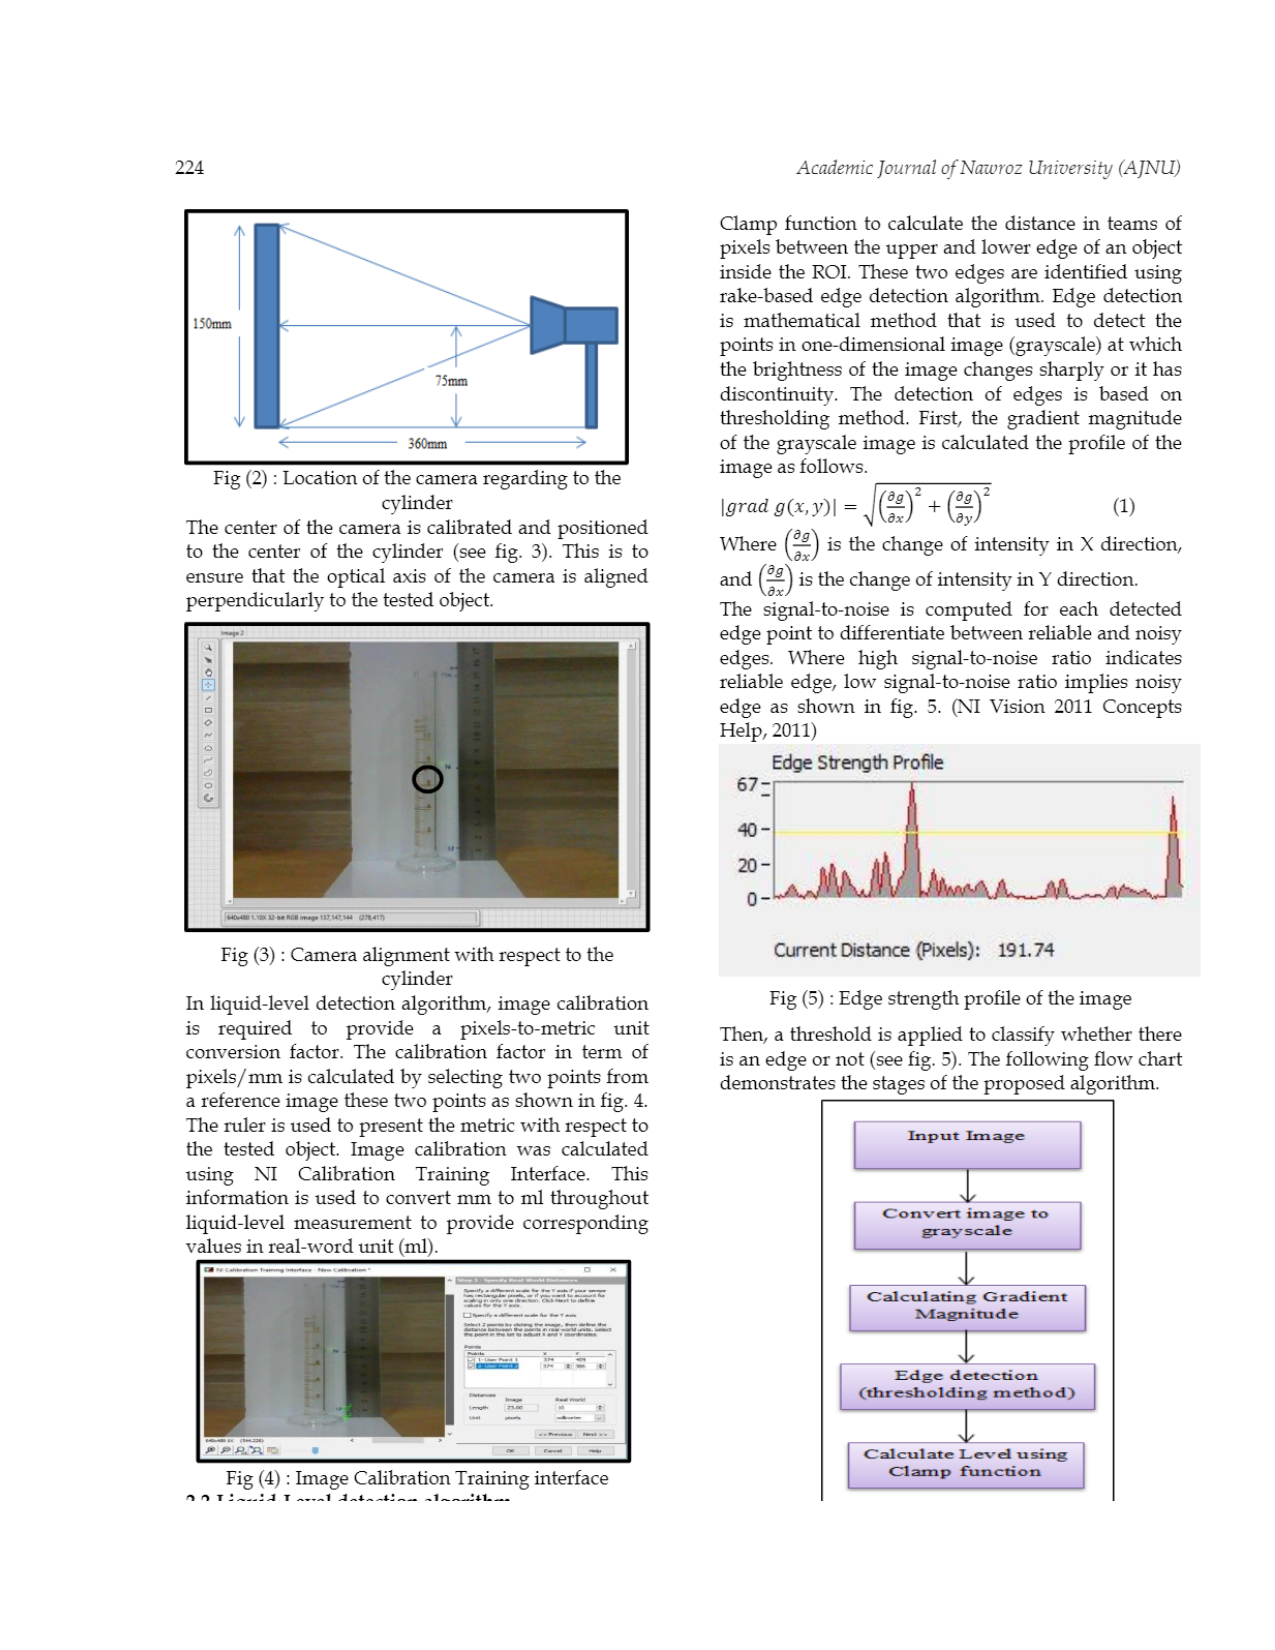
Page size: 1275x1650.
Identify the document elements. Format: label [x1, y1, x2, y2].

picture [150, 150, 1221, 1501]
